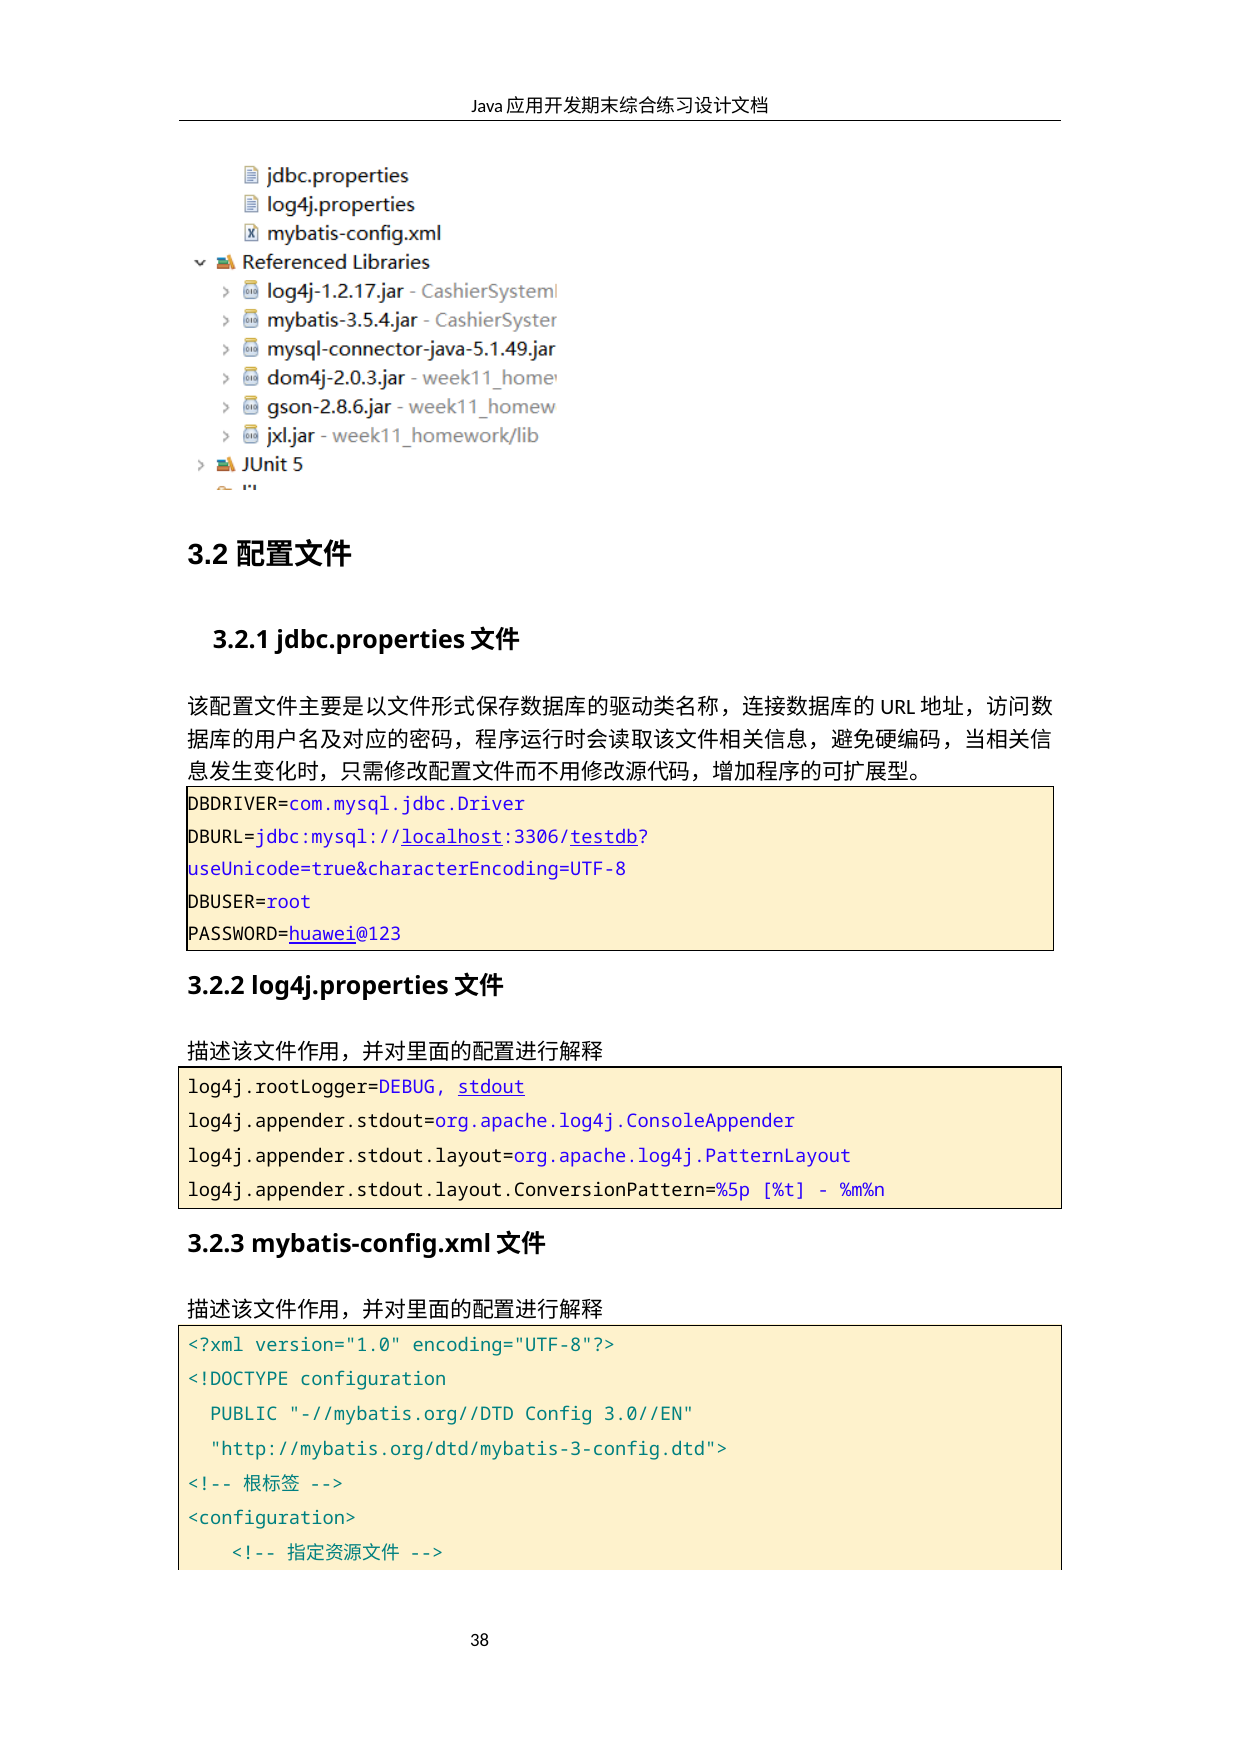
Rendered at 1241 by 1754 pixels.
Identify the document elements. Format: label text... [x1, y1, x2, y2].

text <!DOCTYPE configuration [179, 1362, 1061, 1397]
text <configuration> [179, 1501, 1061, 1535]
subtitle 3.2 配置文件 [187, 519, 1053, 584]
list PASSWORD=huawei@123 [188, 916, 1053, 950]
text DBURL=jdbc:mysql://localhost:3306/testdb?useUnicode=true&characterEncoding=UTF-8 [188, 820, 1053, 885]
subtitle 3.2.1 jdbc.properties文件 [187, 606, 1053, 671]
picture [187, 162, 558, 490]
text log4j.rootLogger=DEBUG, stdout [179, 1068, 1061, 1104]
text DBDRIVER=com.mysql.jdbc.Driver [188, 787, 1053, 820]
text PUBLIC "-//mybatis.org//DTD Config 3.0//EN" [179, 1397, 1061, 1431]
text 描述该文件作用，并对里面的配置进行解释 [187, 1292, 1053, 1324]
text "http://mybatis.org/dtd/mybatis-3-config.dtd"> [179, 1431, 1061, 1466]
subtitle 3.2.3 mybatis-config.xml文件 [187, 1209, 1053, 1274]
list log4j.appender.stdout.layout.ConversionPattern=%5p [%t] - %m%n [179, 1173, 1061, 1208]
text <!-- 指定资源文件 --> [179, 1535, 1061, 1570]
text 该配置文件主要是以文件形式保存数据库的驱动类名称，连接数据库的URL地址，访问数据库的用户名及对应的密码，程序运行时会读取该文件相关信息，避免硬编码，当相关信息发生变化时，只需修改配置文件而不用修改源代码，增加程序的可扩展型。 [187, 689, 1053, 786]
text DBUSER=root [188, 885, 1053, 916]
text <?xml version="1.0" encoding="UTF-8"?> [179, 1326, 1061, 1362]
text 描述该文件作用，并对里面的配置进行解释 [187, 1034, 1053, 1066]
text <!-- 根标签 --> [179, 1466, 1061, 1501]
text log4j.appender.stdout.layout=org.apache.log4j.PatternLayout [179, 1139, 1061, 1173]
text log4j.appender.stdout=org.apache.log4j.ConsoleAppender [179, 1104, 1061, 1139]
subtitle 3.2.2 log4j.properties文件 [187, 951, 1053, 1016]
